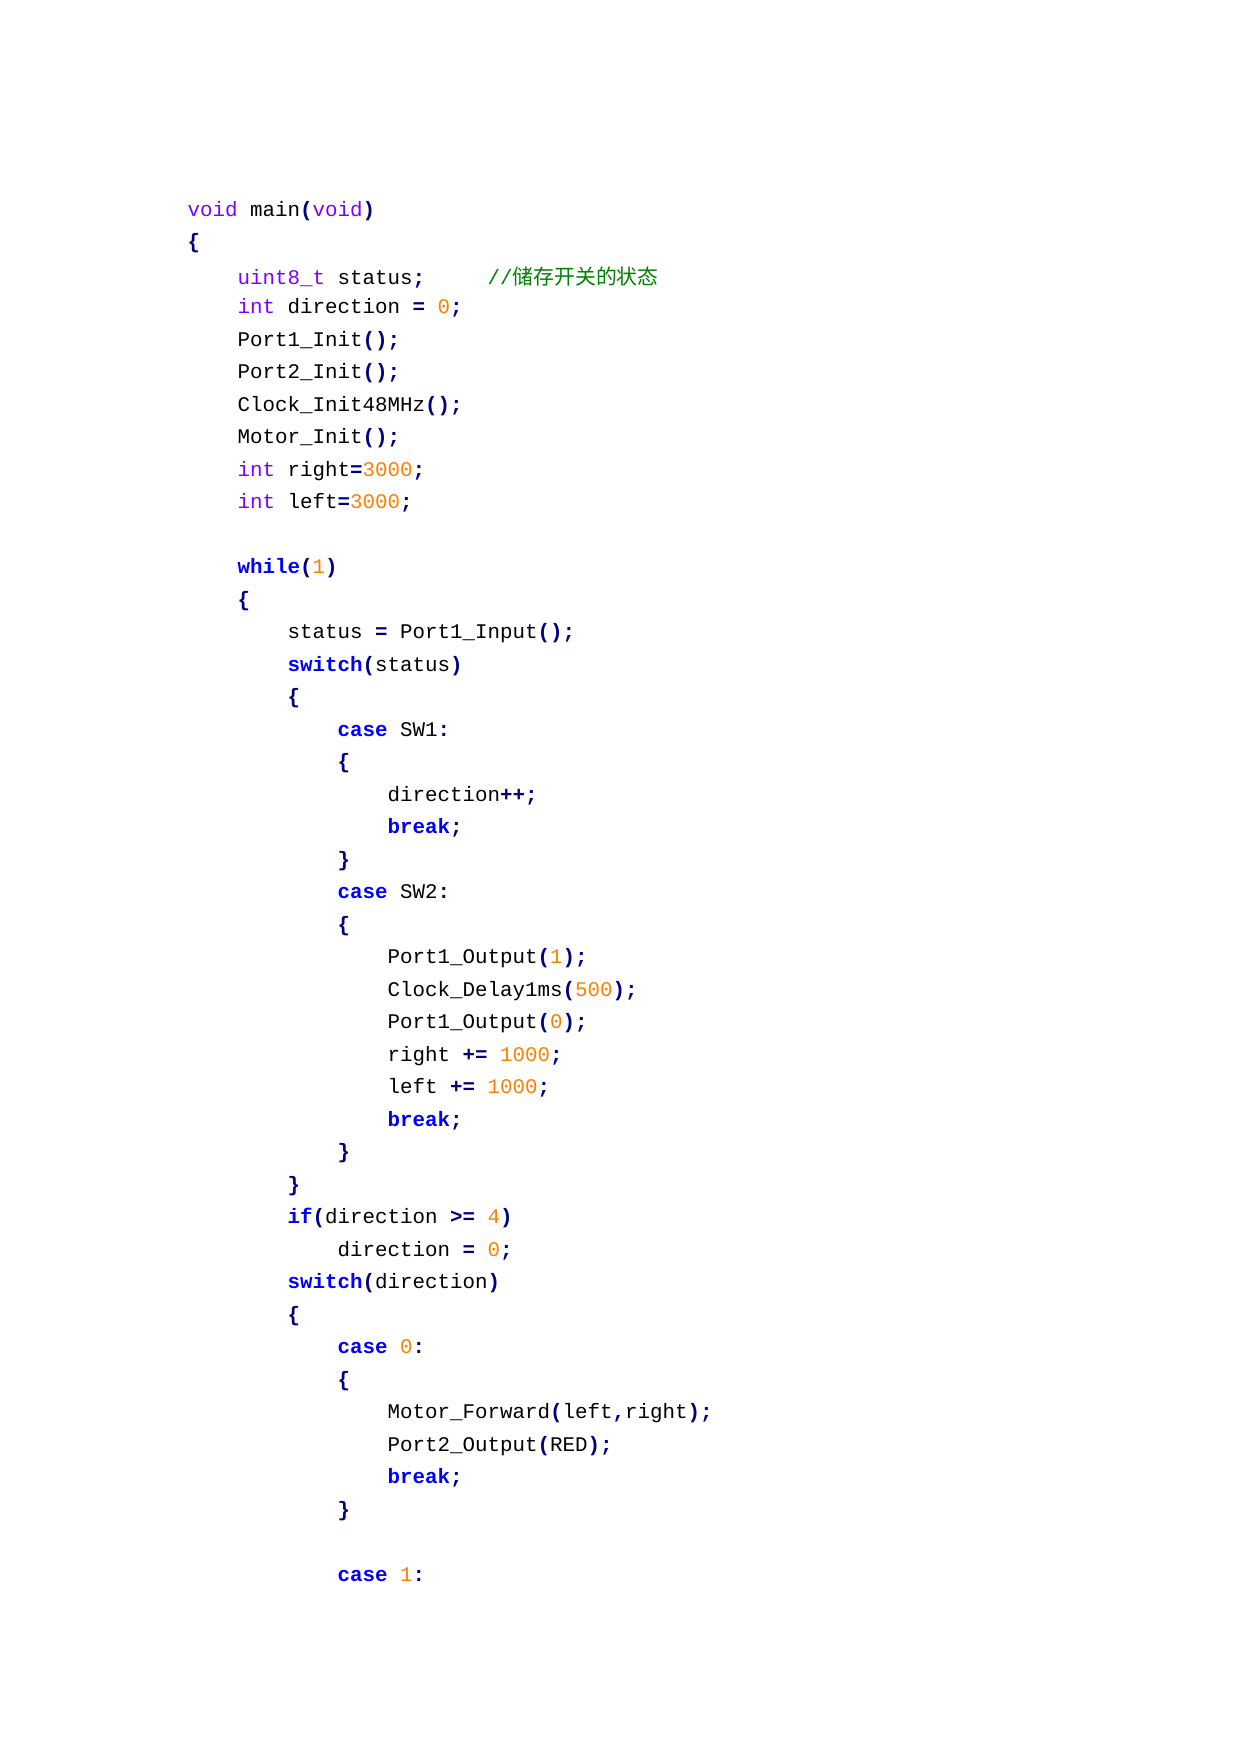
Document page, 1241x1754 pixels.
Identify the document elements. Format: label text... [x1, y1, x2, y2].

text Port2_Output(RED); [187, 1429, 1053, 1462]
text int direction = 0; [187, 292, 1053, 324]
text { [187, 747, 1053, 779]
text direction++; [187, 779, 1053, 812]
text case SW2: [187, 877, 1053, 909]
text { [187, 1364, 1053, 1397]
text Clock_Init48MHz(); [187, 389, 1053, 422]
text int left=3000; [187, 487, 1053, 519]
text case SW1: [187, 714, 1053, 747]
text case 0: [187, 1332, 1053, 1364]
text direction = 0; [187, 1234, 1053, 1267]
text right += 1000; [187, 1039, 1053, 1072]
text if(direction >= 4) [187, 1202, 1053, 1234]
text Port1_Init(); [187, 324, 1053, 357]
text { [187, 909, 1053, 942]
text void main(void) [187, 194, 1053, 227]
text case 1: [187, 1559, 1053, 1592]
text } [187, 1169, 1053, 1202]
text } [187, 1137, 1053, 1169]
text } [187, 1494, 1053, 1527]
text while(1) [187, 552, 1053, 584]
text break; [187, 1104, 1053, 1137]
text { [187, 1299, 1053, 1332]
text int right=3000; [187, 454, 1053, 487]
text break; [187, 812, 1053, 844]
text uint8_t status; //储存开关的状态 [187, 259, 1053, 292]
text switch(direction) [187, 1267, 1053, 1299]
text { [187, 682, 1053, 714]
text { [187, 584, 1053, 617]
text Port1_Output(1); [187, 942, 1053, 974]
text { [187, 227, 1053, 259]
text switch(status) [187, 649, 1053, 682]
text left += 1000; [187, 1072, 1053, 1104]
text status = Port1_Input(); [187, 617, 1053, 649]
text break; [187, 1462, 1053, 1494]
text Motor_Forward(left,right); [187, 1397, 1053, 1429]
text Motor_Init(); [187, 422, 1053, 454]
text Port1_Output(0); [187, 1007, 1053, 1039]
text Clock_Delay1ms(500); [187, 974, 1053, 1007]
text Port2_Init(); [187, 357, 1053, 389]
text } [187, 844, 1053, 877]
